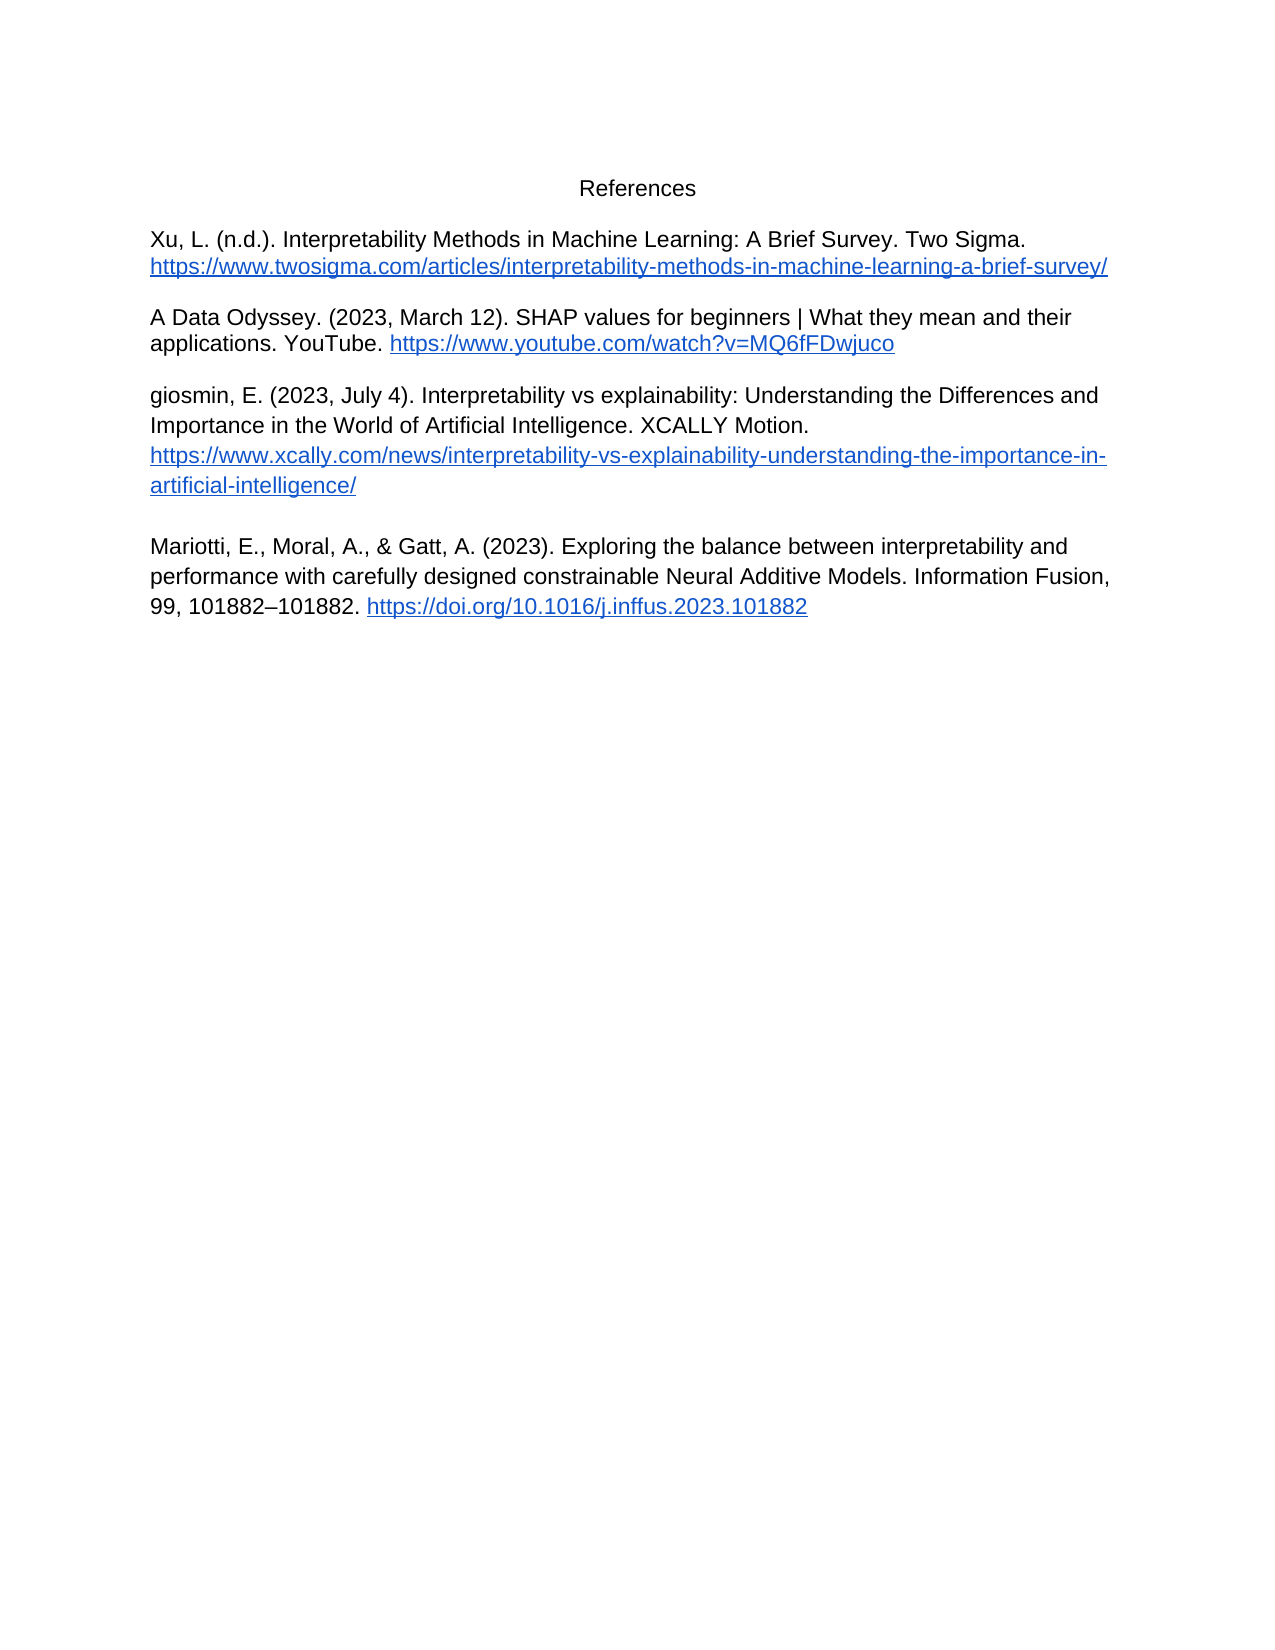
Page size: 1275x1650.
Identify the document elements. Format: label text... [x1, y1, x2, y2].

text References [150, 175, 1125, 201]
text Xu, L. (n.d.). Interpretability Methods in Machine Learning: A Brief Survey. Two Sigma. https://www.twosigma.com/articles/interpretability-methods-in-machine-learning-a-brief-survey/ [150, 226, 1125, 279]
text giosmin, E. (2023, July 4). Interpretability vs explainability: Understanding the Differences and Importance in the World of Artificial Intelligence. XCALLY Motion. https://www.xcally.com/news/interpretability-vs-explainability-understanding-the-importance-in-artificial-intelligence/ [150, 382, 1125, 499]
text A Data Odyssey. (2023, March 12). SHAP values for beginners | What they mean and their applications. YouTube. https://www.youtube.com/watch?v=MQ6fFDwjuco [150, 304, 1125, 357]
text Mariotti, E., Moral, A., & Gatt, A. (2023). Exploring the balance between interpretability and performance with carefully designed constrainable Neural Additive Models. Information Fusion, 99, 101882–101882. https://doi.org/10.1016/j.inffus.2023.101882 [150, 533, 1125, 619]
